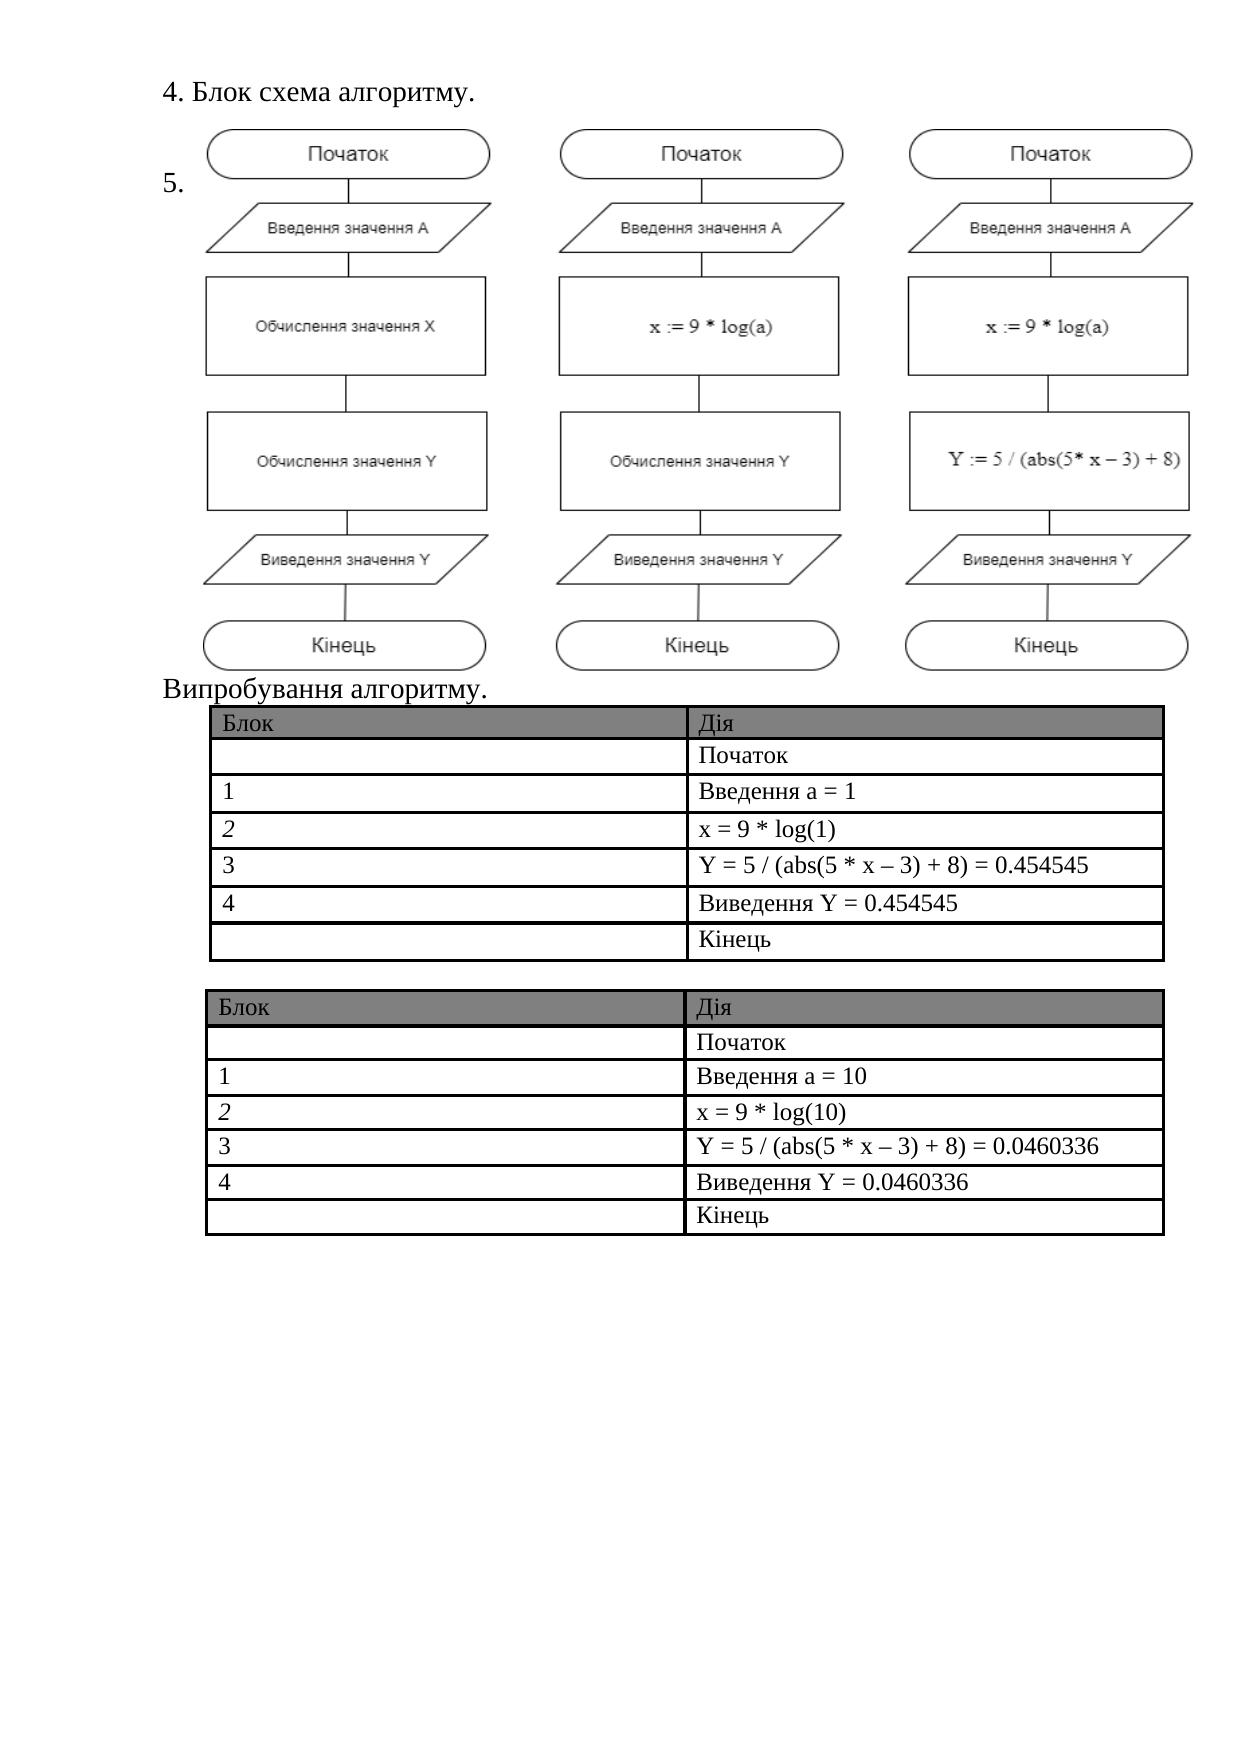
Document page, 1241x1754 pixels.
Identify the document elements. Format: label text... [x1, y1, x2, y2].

table_cell [212, 740, 686, 773]
table_cell Початок [687, 1028, 1162, 1058]
table_cell 2 [212, 814, 686, 847]
table_cell 1 [208, 1061, 683, 1094]
table_cell 2 [208, 1097, 683, 1128]
table_header Блок [208, 992, 683, 1024]
table_header Блок [212, 708, 686, 737]
table_cell Виведення Y = 0.0460336 [687, 1167, 1162, 1197]
table_cell Виведення Y = 0.454545 [689, 888, 1162, 921]
table_cell Введення а = 10 [687, 1061, 1162, 1094]
table_cell 3 [208, 1131, 683, 1163]
table_cell Введення а = 1 [689, 776, 1162, 811]
table_cell Кінець [689, 925, 1162, 959]
table_cell х = 9 * log(1) [689, 814, 1162, 847]
table_header Дія [689, 708, 1162, 737]
table_cell Кінець [687, 1201, 1162, 1233]
table_header Дія [687, 992, 1162, 1024]
table_cell 4 [208, 1167, 683, 1197]
table_cell 3 [212, 850, 686, 885]
table_cell 4 [212, 888, 686, 921]
table_cell [208, 1028, 683, 1058]
table_cell Початок [689, 740, 1162, 773]
table_cell [212, 925, 686, 959]
text 4. Блок схема алгоритму. [162, 74, 1163, 107]
table_cell 1 [212, 776, 686, 811]
table_cell х = 9 * log(10) [687, 1097, 1162, 1128]
table_cell Y = 5 / (abs(5 * x – 3) + 8) = 0.0460336 [687, 1131, 1162, 1163]
table_cell [208, 1201, 683, 1233]
table_cell Y = 5 / (abs(5 * x – 3) + 8) = 0.454545 [689, 850, 1162, 885]
picture [203, 129, 1194, 672]
